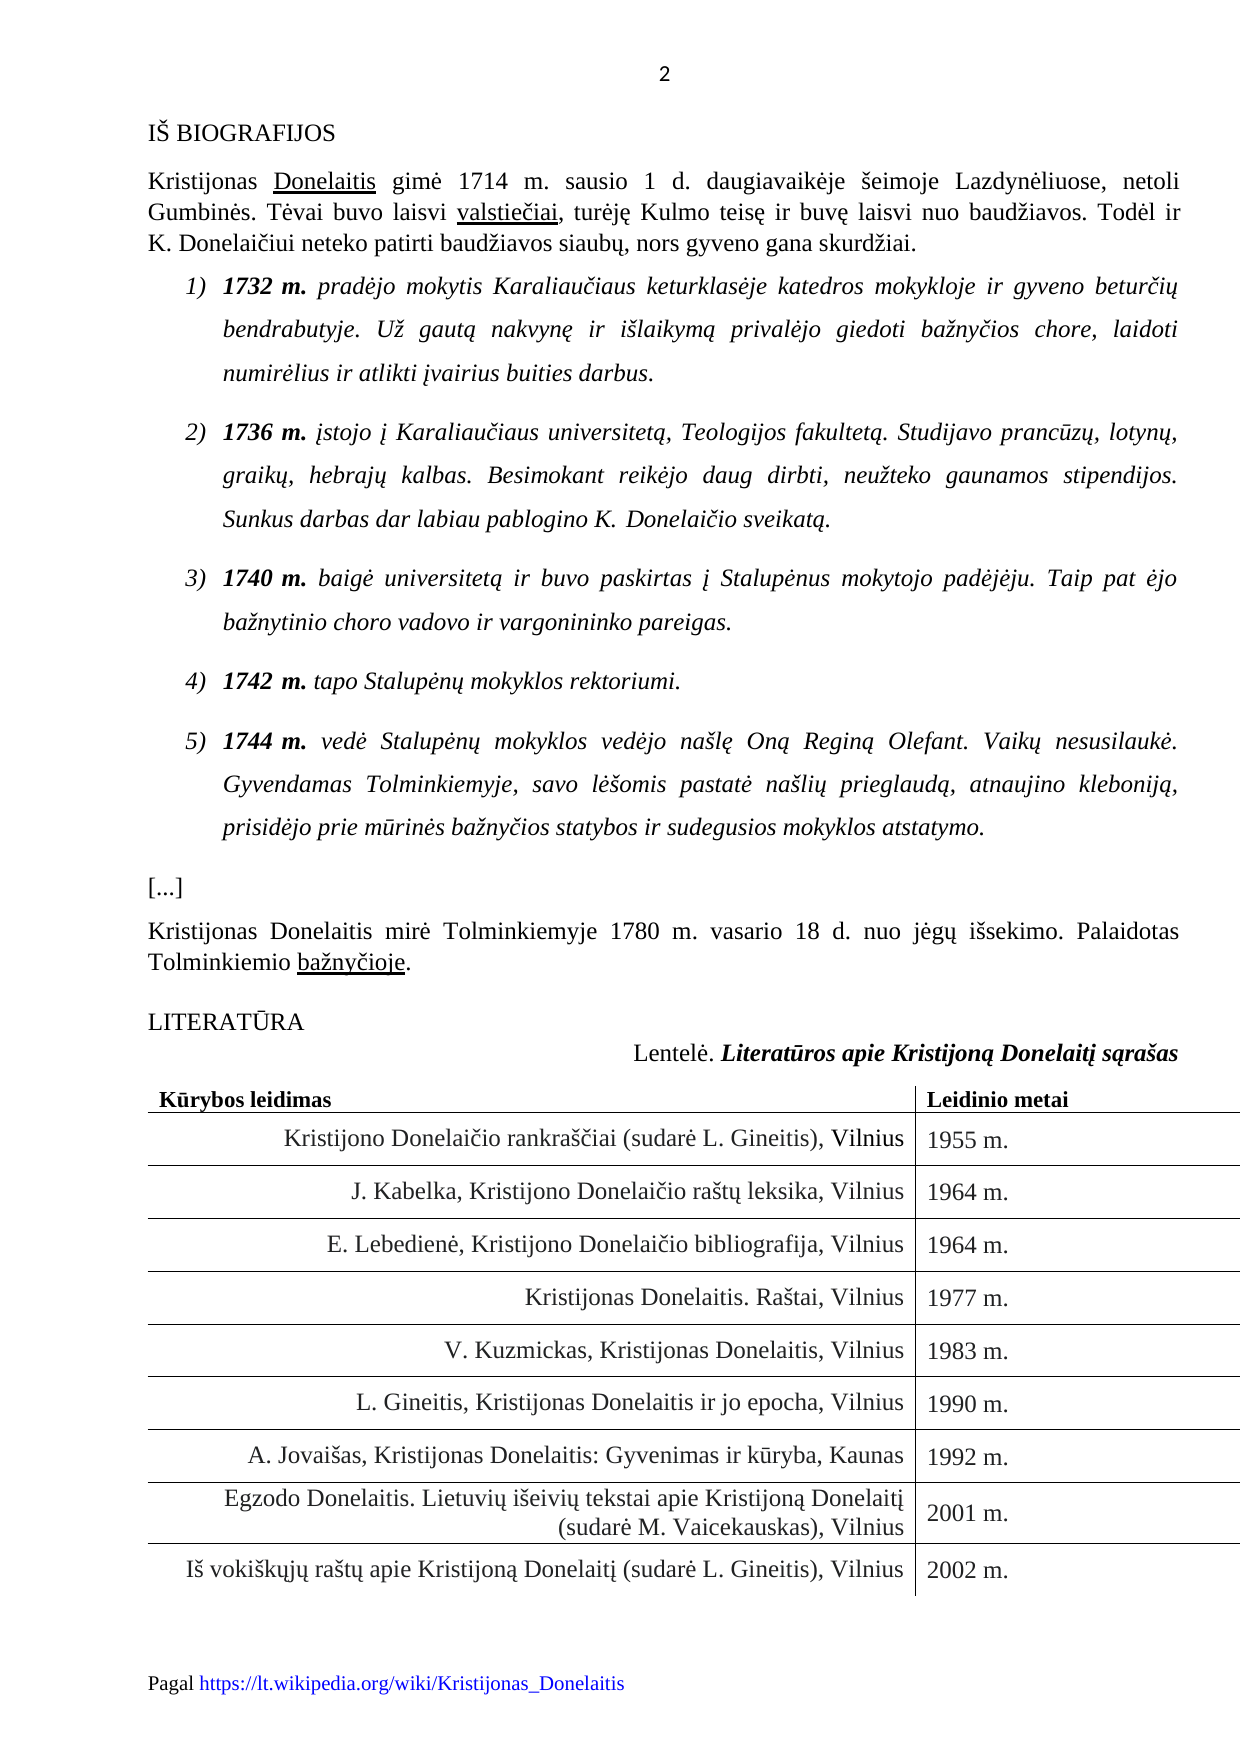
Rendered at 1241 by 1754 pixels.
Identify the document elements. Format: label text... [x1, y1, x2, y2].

text [...] [148, 872, 1181, 901]
table_cell J. Kabelka, Kristijono Donelaičio raštų leksika, Vilnius [148, 1166, 915, 1218]
table_cell A. Jovaišas, Kristijonas Donelaitis: Gyvenimas ir kūryba, Kaunas [148, 1430, 915, 1482]
text Lentelė. Literatūros apie Kristijoną Donelaitį sąrašas [148, 1038, 1181, 1067]
table_cell Iš vokiškųjų raštų apie Kristijoną Donelaitį (sudarė L. Gineitis), Vilnius [148, 1544, 915, 1596]
table_cell 1992 m. [916, 1430, 1240, 1482]
text Kristijonas Donelaitis mirė Tolminkiemyje 1780 m. vasario 18 d. nuo jėgų išsekimo. Palaidotas Tolminkiemio bažnyčioje. [148, 916, 1181, 976]
table_cell L. Gineitis, Kristijonas Donelaitis ir jo epocha, Vilnius [148, 1377, 915, 1429]
text 1742 m. tapo Stalupėnų mokyklos rektoriumi. [185, 666, 1181, 695]
text 1744 m. vedė Stalupėnų mokyklos vedėjo našlę Oną Reginą Olefant. Vaikų nesusilaukė. Gyvendamas Tolminkiemyje, savo lėšomis pastatė našlių prieglaudą, atnaujino kleboniją, prisidėjo prie mūrinės bažnyčios statybos ir sudegusios mokyklos atstatymo. [185, 726, 1181, 841]
text Kristijonas Donelaitis gimė 1714 m. sausio 1 d. daugiavaikėje šeimoje Lazdynėliuose, netoli Gumbinės. Tėvai buvo laisvi valstiečiai, turėję Kulmo teisę ir buvę laisvi nuo baudžiavos. Todėl ir K. Donelaičiui neteko patirti baudžiavos siaubų, nors gyveno gana skurdžiai. [148, 166, 1181, 257]
text LITERATŪRA [148, 1007, 1181, 1036]
table_cell E. Lebedienė, Kristijono Donelaičio bibliografija, Vilnius [148, 1219, 915, 1271]
table_header Leidinio metai [916, 1086, 1240, 1112]
table_cell 2002 m. [916, 1544, 1240, 1596]
table_cell 1964 m. [916, 1219, 1240, 1271]
table_cell 1983 m. [916, 1325, 1240, 1376]
table_header Kūrybos leidimas [148, 1086, 915, 1112]
table_cell Kristijono Donelaičio rankraščiai (sudarė L. Gineitis), Vilnius [148, 1113, 915, 1165]
table_cell 1990 m. [916, 1377, 1240, 1429]
table_cell V. Kuzmickas, Kristijonas Donelaitis, Vilnius [148, 1325, 915, 1376]
table_cell 1964 m. [916, 1166, 1240, 1218]
text 1740 m. baigė universitetą ir buvo paskirtas į Stalupėnus mokytojo padėjėju. Taip pat ėjo bažnytinio choro vadovo ir vargonininko pareigas. [185, 563, 1181, 635]
table_cell 1977 m. [916, 1272, 1240, 1323]
table_cell 1955 m. [916, 1113, 1240, 1165]
table_cell Kristijonas Donelaitis. Raštai, Vilnius [148, 1272, 915, 1323]
table_cell Egzodo Donelaitis. Lietuvių išeivių tekstai apie Kristijoną Donelaitį (sudarė M. Vaicekauskas), Vilnius [148, 1483, 915, 1543]
text 1736 m. įstojo į Karaliaučiaus universitetą, Teologijos fakultetą. Studijavo prancūzų, lotynų, graikų, hebrajų kalbas. Besimokant reikėjo daug dirbti, neužteko gaunamos stipendijos. Sunkus darbas dar labiau pablogino K. Donelaičio sveikatą. [185, 417, 1181, 532]
text 1732 m. pradėjo mokytis Karaliaučiaus keturklasėje katedros mokykloje ir gyveno beturčių bendrabutyje. Už gautą nakvynę ir išlaikymą privalėjo giedoti bažnyčios chore, laidoti numirėlius ir atlikti įvairius buities darbus. [185, 271, 1181, 386]
text IŠ BIOGRAFIJOS [148, 118, 1181, 147]
table_cell 2001 m. [916, 1483, 1240, 1543]
